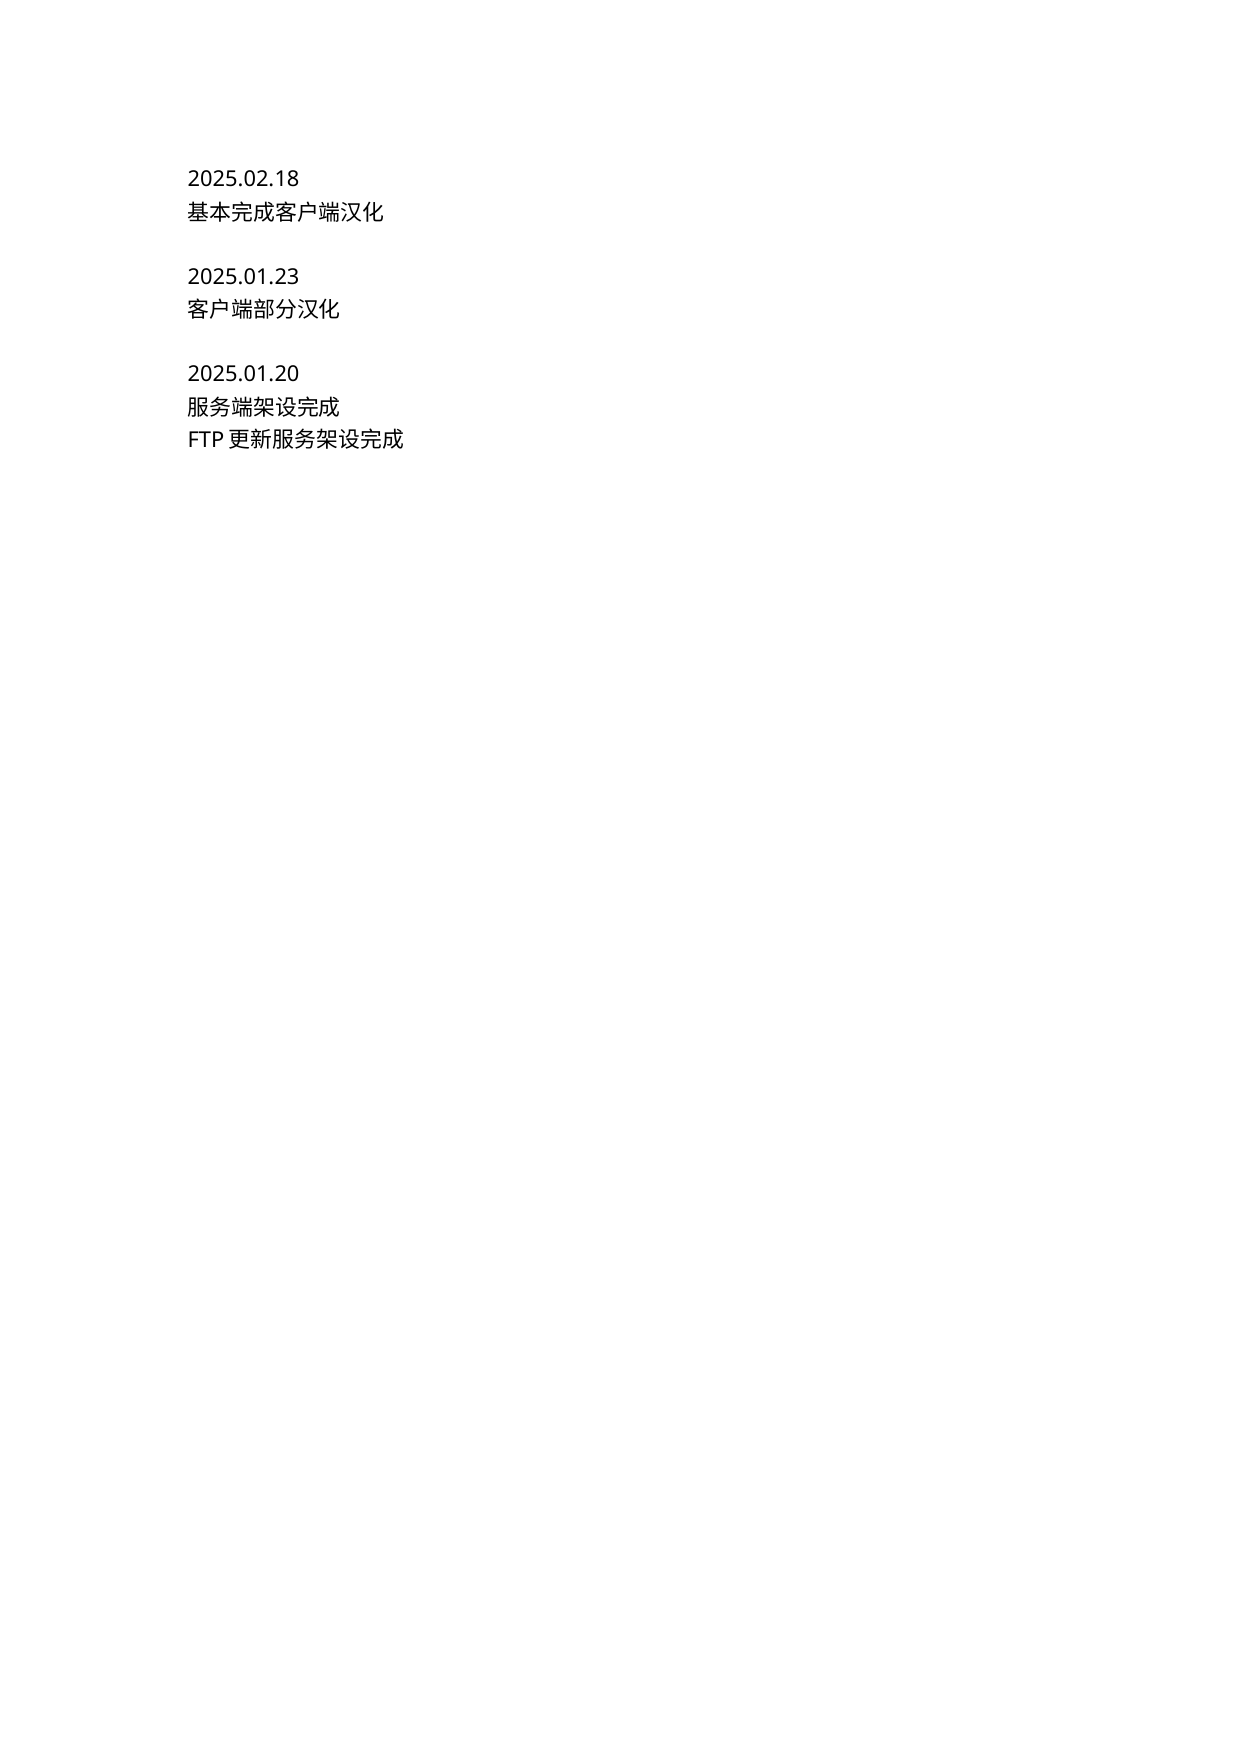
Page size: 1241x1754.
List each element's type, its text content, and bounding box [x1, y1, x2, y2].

text 2025.01.23 [187, 259, 1053, 292]
text 2025.02.18 [187, 162, 1053, 194]
text FTP更新服务架设完成 [187, 422, 1053, 454]
text 客户端部分汉化 [187, 292, 1053, 324]
text 2025.01.20 [187, 357, 1053, 389]
text 服务端架设完成 [187, 389, 1053, 422]
text 基本完成客户端汉化 [187, 194, 1053, 227]
